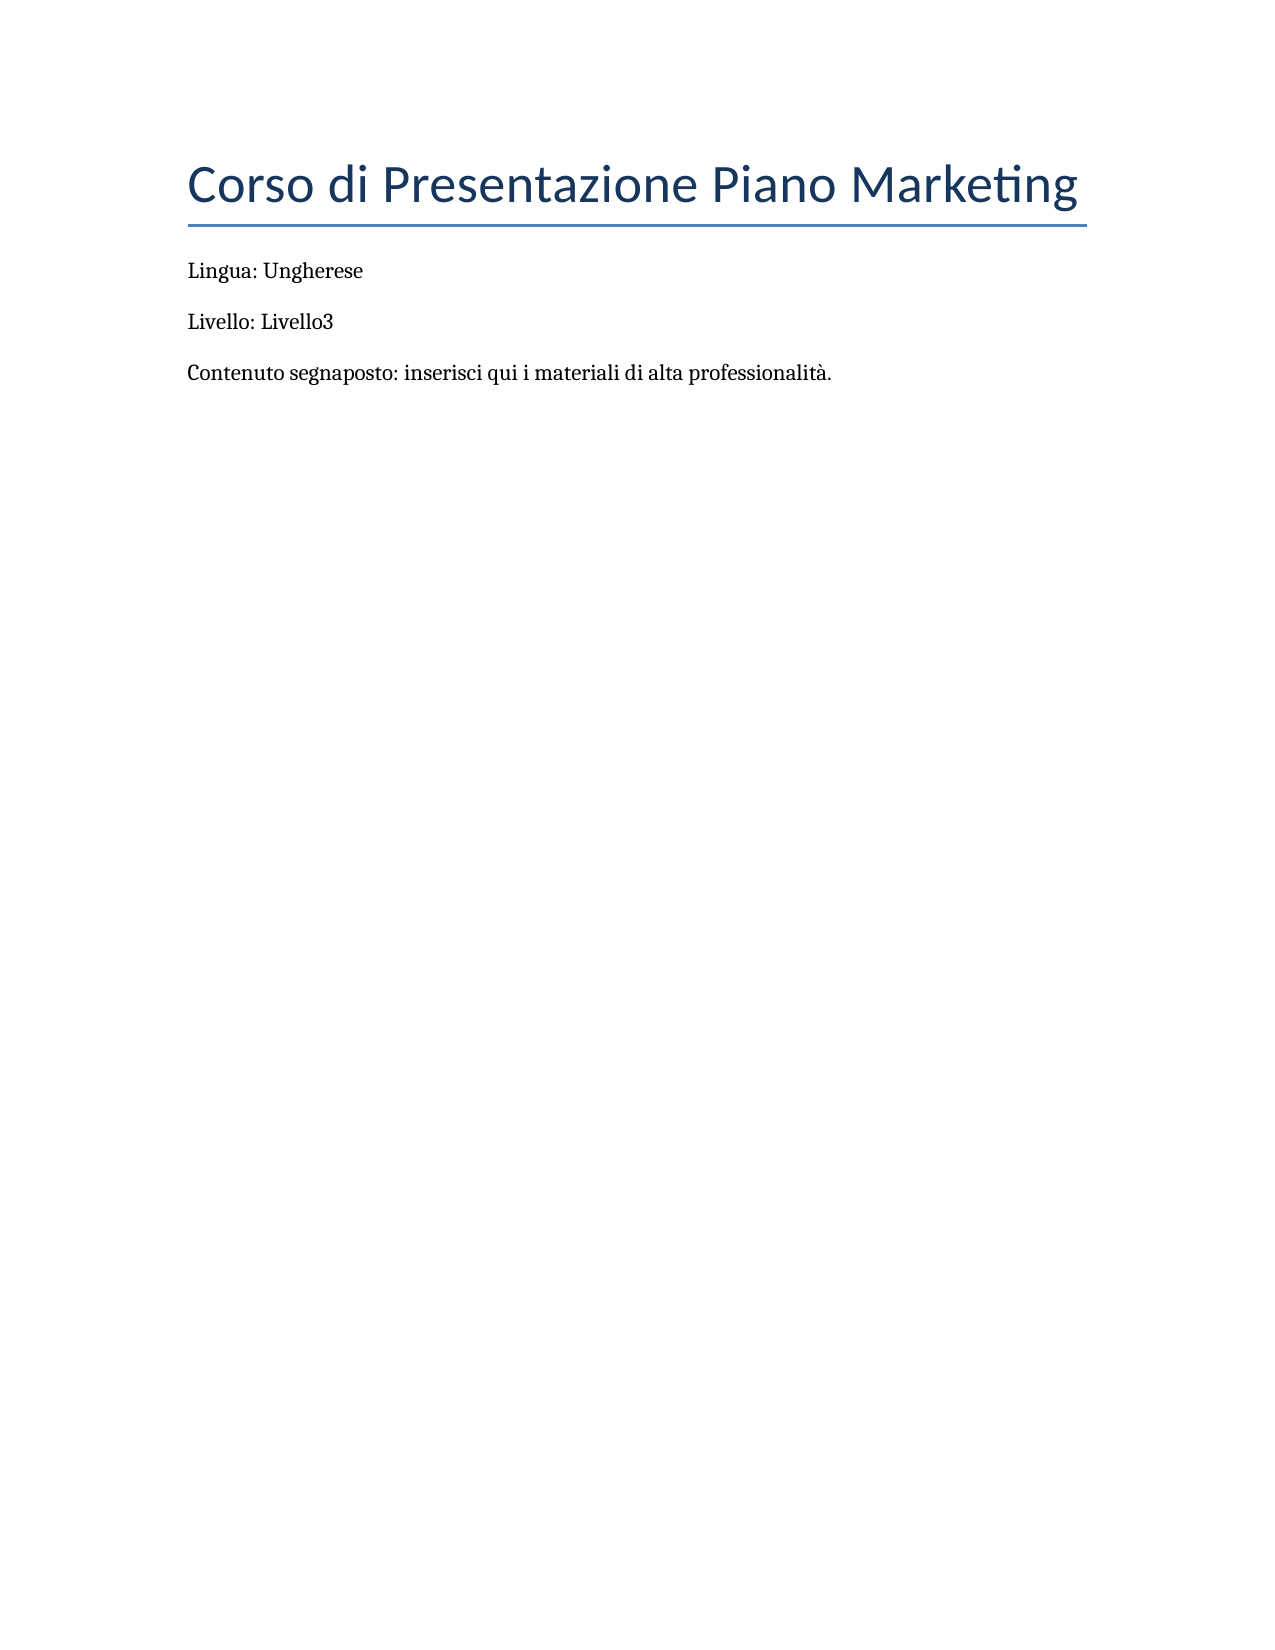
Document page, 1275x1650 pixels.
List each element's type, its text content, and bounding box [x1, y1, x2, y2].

text Lingua: Ungherese [187, 258, 1087, 284]
text Livello: Livello3 [187, 309, 1087, 335]
title Corso di Presentazione Piano Marketing [187, 150, 1087, 227]
text Contenuto segnaposto: inserisci qui i materiali di alta professionalità. [187, 360, 1087, 386]
